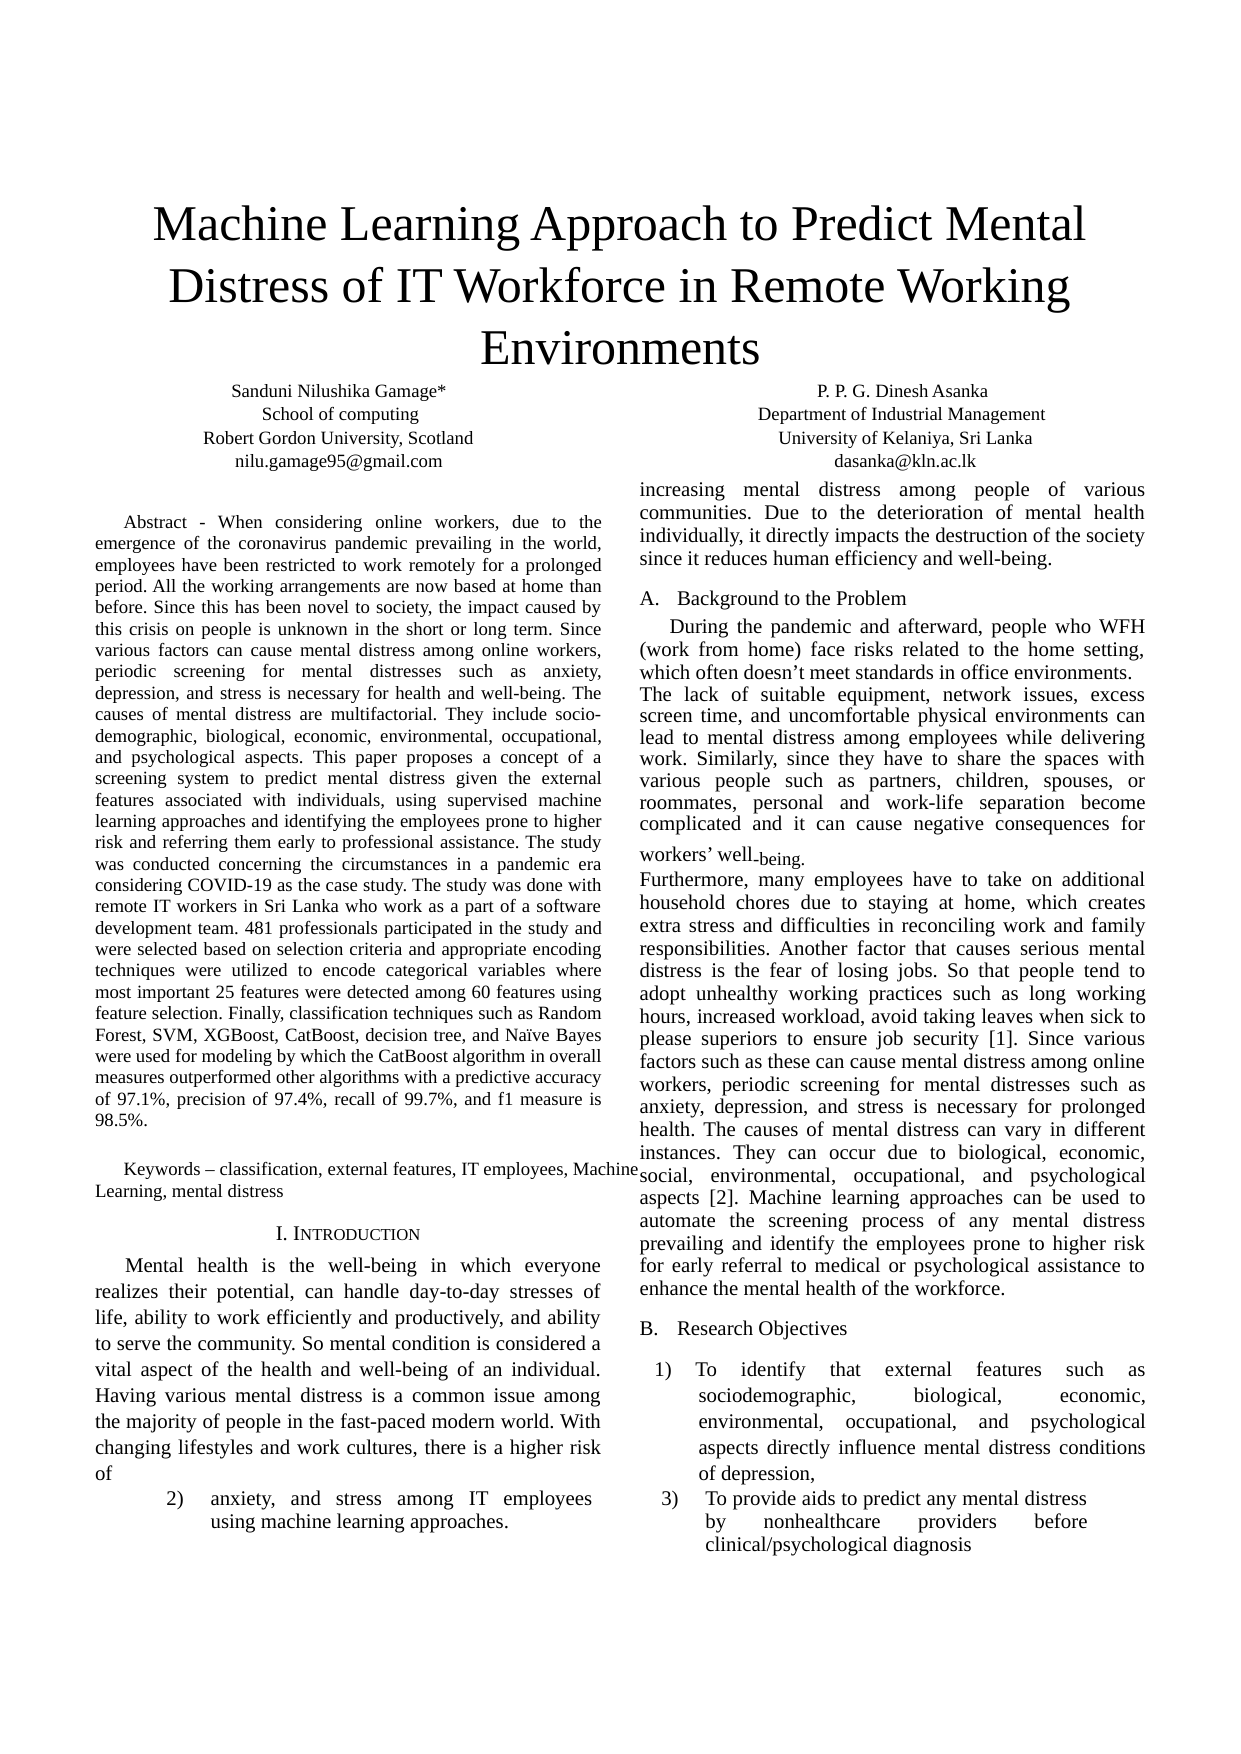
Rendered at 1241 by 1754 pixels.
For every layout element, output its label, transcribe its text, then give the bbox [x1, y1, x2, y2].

list To provide aids to predict any mental distress by nonhealthcare providers before clinical/psychological diagnosis [661, 1487, 1088, 1556]
text Distress of IT Workforce in Remote Working Environments [151, 256, 1088, 376]
table_cell Abstract - When considering online workers, due to the emergence of the coronavirus pandemic prevailing in the world, employees have been restricted to work remotely for a prolonged period. All the working arrangements are now based at home than before. Since this has been novel to society, the impact caused by this crisis on people is unknown in the short or long term. Since various factors can cause mental distress among online workers, periodic screening for mental distresses such as anxiety, depression, and stress is necessary for health and well-being. The causes of mental distress are multifactorial. They include socio-demographic, biological, economic, environmental, occupational, and psychological aspects. This paper proposes a concept of a screening system to predict mental distress given the external features associated with individuals, using supervised machine learning approaches and identifying the employees prone to higher risk and referring them early to professional assistance. The study was conducted concerning the circumstances in a pandemic era considering COVID-19 as the case study. The study was done with remote IT workers in Sri Lanka who work as a part of a software development team. 481 professionals participated in the study and were selected based on selection criteria and appropriate encoding techniques were utilized to encode categorical variables where most important 25 features were detected among 60 features using feature selection. Finally, classification techniques such as Random Forest, SVM, XGBoost, CatBoost, decision tree, and Naïve Bayes were used for modeling by which the CatBoost algorithm in overall measures outperformed other algorithms with a predictive accuracy of 97.1%, precision of 97.4%, recall of 99.7%, and f1 measure is 98.5%. Keywords – classification, external features, IT employees, Machine Learning, mental distress I. INTRODUCTION Mental health is the well-being in which everyone realizes their potential, can handle day-to-day stresses of life, ability to work efficiently and productively, and ability to serve the community. So mental condition is considered a vital aspect of the health and well-being of an individual. Having various mental distress is a common issue among the majority of people in the fast-paced modern world. With changing lifestyles and work cultures, there is a higher risk of [95, 479, 639, 1487]
text Machine Learning Approach to Predict Mental [151, 194, 1088, 251]
table_header Sanduni Nilushika Gamage* School of computing Robert Gordon University, Scotland nilu.gamage95@gmail.com [95, 380, 639, 478]
table_header P. P. G. Dinesh Asanka Department of Industrial Management University of Kelaniya, Sri Lanka dasanka@kln.ac.lk [639, 380, 1151, 478]
list anxiety, and stress among IT employees using machine learning approaches. [166, 1487, 593, 1533]
table_cell increasing mental distress among people of various communities. Due to the deterioration of mental health individually, it directly impacts the destruction of the society since it reduces human efficiency and well-being. Background to the Problem During the pandemic and afterward, people who WFH (work from home) face risks related to the home setting, which often doesn’t meet standards in office environments. The lack of suitable equipment, network issues, excess screen time, and uncomfortable physical environments can lead to mental distress among employees while delivering work. Similarly, since they have to share the spaces with various people such as partners, children, spouses, or roommates, personal and work-life separation become complicated and it can cause negative consequences for workers’ well-being. Furthermore, many employees have to take on additional household chores due to staying at home, which creates extra stress and difficulties in reconciling work and family responsibilities. Another factor that causes serious mental distress is the fear of losing jobs. So that people tend to adopt unhealthy working practices such as long working hours, increased workload, avoid taking leaves when sick to please superiors to ensure job security [1]. Since various factors such as these can cause mental distress among online workers, periodic screening for mental distresses such as anxiety, depression, and stress is necessary for prolonged health. The causes of mental distress can vary in different instances. They can occur due to biological, economic, social, environmental, occupational, and psychological aspects [2]. Machine learning approaches can be used to automate the screening process of any mental distress prevailing and identify the employees prone to higher risk for early referral to medical or psychological assistance to enhance the mental health of the workforce. Research Objectives 1) To identify that external features such as sociodemographic, biological, economic, environmental, occupational, and psychological aspects directly influence mental distress conditions of depression, [639, 479, 1151, 1487]
